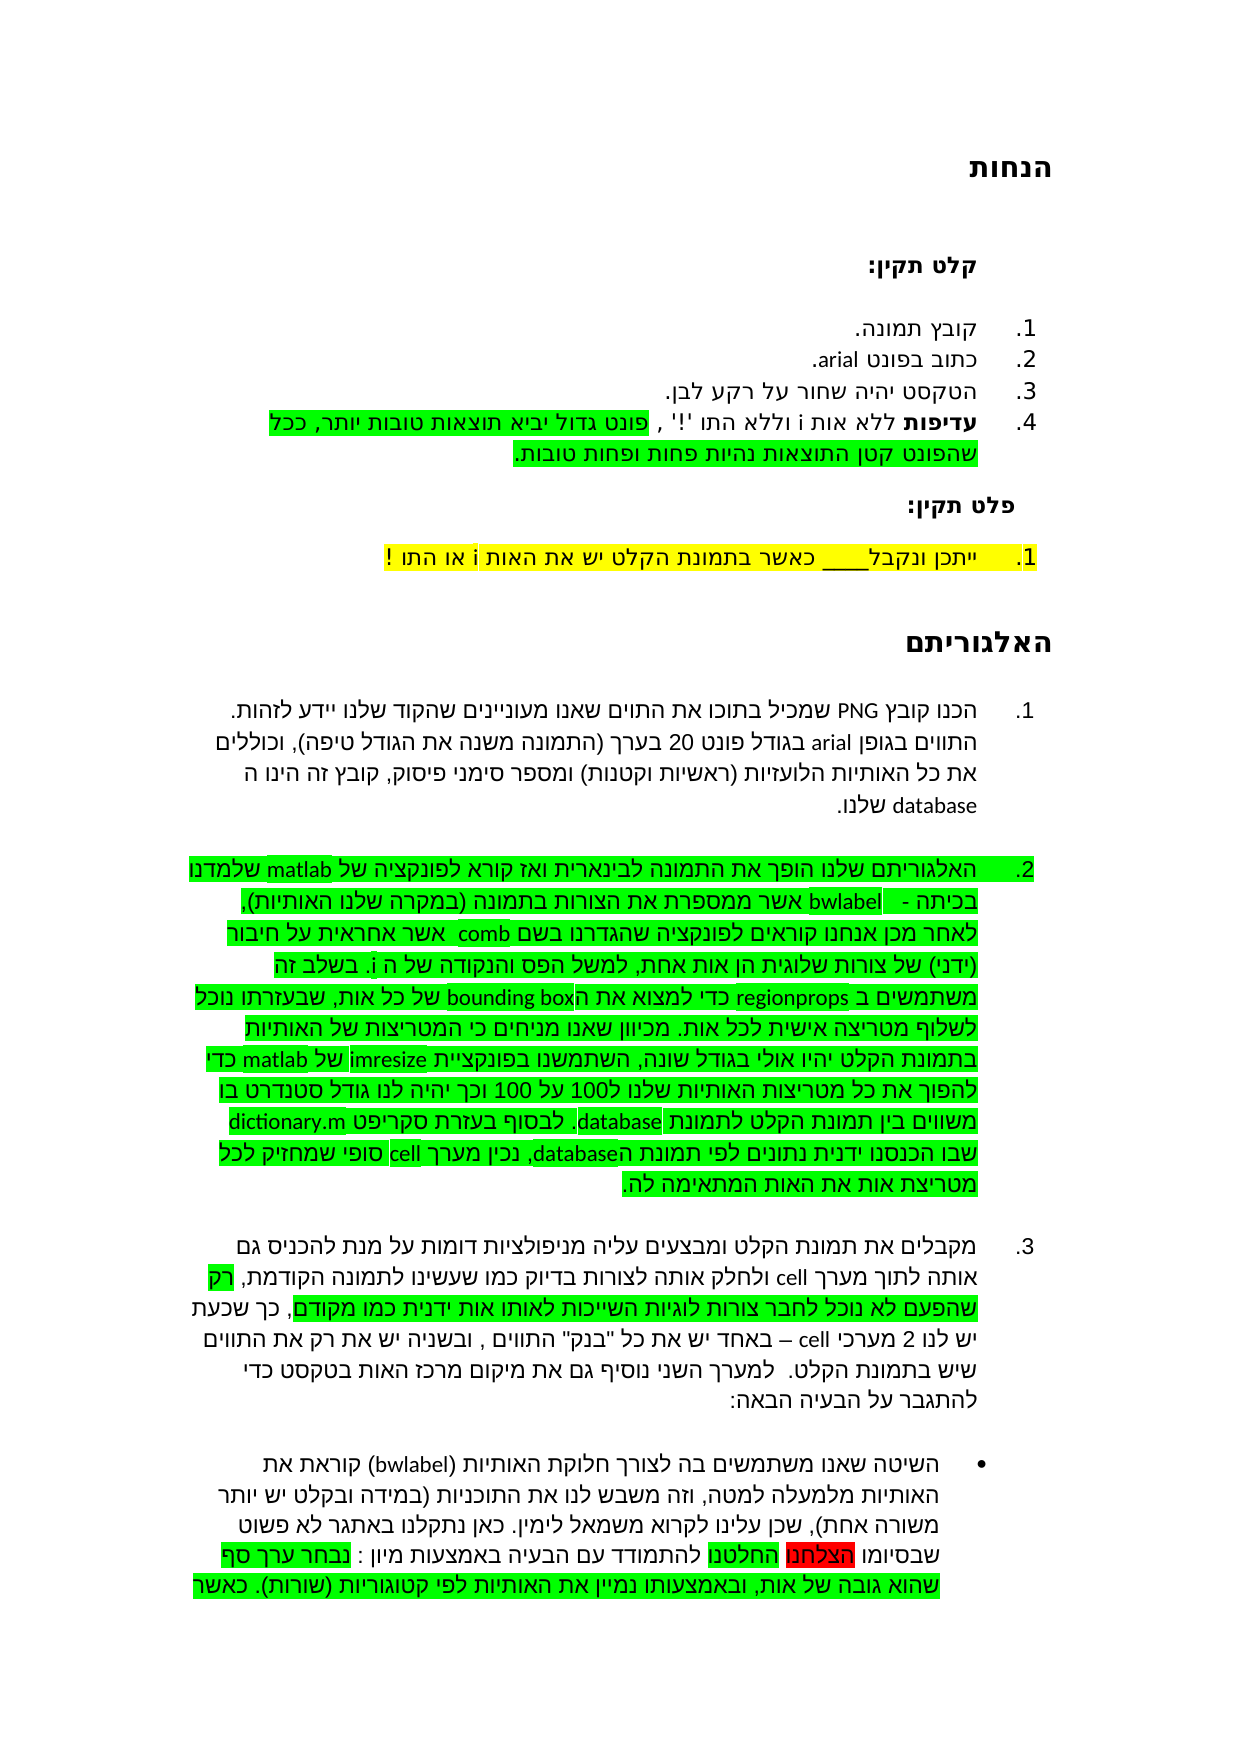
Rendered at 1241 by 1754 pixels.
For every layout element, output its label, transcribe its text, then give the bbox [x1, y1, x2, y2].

list כתוב בפונט arial. [187, 346, 1015, 374]
subtitle הנחות [187, 150, 1053, 184]
list מקבלים את תמונת הקלט ומבצעים עליה מניפולציות דומות על מנת להכניס גם אותה לתוך מערך cell ולחלק אותה לצורות בדיוק כמו שעשינו לתמונה הקודמת, רק שהפעם לא נוכל לחבר צורות לוגיות השייכות לאותו אות ידנית כמו מקודם, כך שכעת יש לנו 2 מערכי cell – באחד יש את כל "בנק" התווים , ובשניה יש את רק את התווים שיש בתמונת הקלט. למערך השני נוסיף גם את מיקום מרכז האות בטקסט כדי להתגבר על הבעיה הבאה: [187, 1233, 1015, 1414]
list הכנו קובץ PNG שמכיל בתוכו את התוים שאנו מעוניינים שהקוד שלנו יידע לזהות. התווים בגופן arial בגודל פונט 20 בערך (התמונה משנה את הגודל טיפה), וכוללים את כל האותיות הלועזיות (ראשיות וקטנות) ומספר סימני פיסוק, קובץ זה הינו הdatabase שלנו. [187, 697, 1015, 819]
list ייתכן ונקבל____ כאשר בתמונת הקלט יש את האות i או התו ! [187, 543, 473, 571]
list קלט תקין: [187, 252, 978, 279]
list עדיפות ללא אות i וללא התו '!' , פונט גדול יביא תוצאות טובות יותר, ככל שהפונט קטן התוצאות נהיות פחות ופחות טובות. [187, 408, 1015, 467]
subtitle האלגוריתם [187, 626, 1053, 659]
list קובץ תמונה. [187, 315, 1015, 342]
list הטקסט יהיה שחור על רקע לבן. [187, 378, 1015, 404]
list האלגוריתם שלנו הופך את התמונה לבינארית ואז קורא לפונקציה של matlab שלמדנו בכיתה - bwlabel אשר ממספרת את הצורות בתמונה (במקרה שלנו האותיות), לאחר מכן אנחנו קוראים לפונקציה שהגדרנו בשם comb אשר אחראית על חיבור (ידני) של צורות שלוגית הן אות אחת, למשל הפס והנקודה של ה i. בשלב זה משתמשים ב regionprops כדי למצוא את הbounding box של כל אות, שבעזרתו נוכל לשלוף מטריצה אישית לכל אות. מכיוון שאנו מניחים כי המטריצות של האותיות בתמונת הקלט יהיו אולי בגודל שונה, השתמשנו בפונקציית imresize של matlab כדי להפוך את כל מטריצות האותיות שלנו ל100 על 100 וכך יהיה לנו גודל סטנדרט בו משווים בין תמונת הקלט לתמונת database. לבסוף בעזרת סקריפט dictionary.m שבו הכנסנו ידנית נתונים לפי תמונת הdatabase, נכין מערך cell סופי שמחזיק לכל מטריצת אות את האות המתאימה לה. [187, 855, 1015, 1197]
text פלט תקין: [187, 492, 1015, 518]
